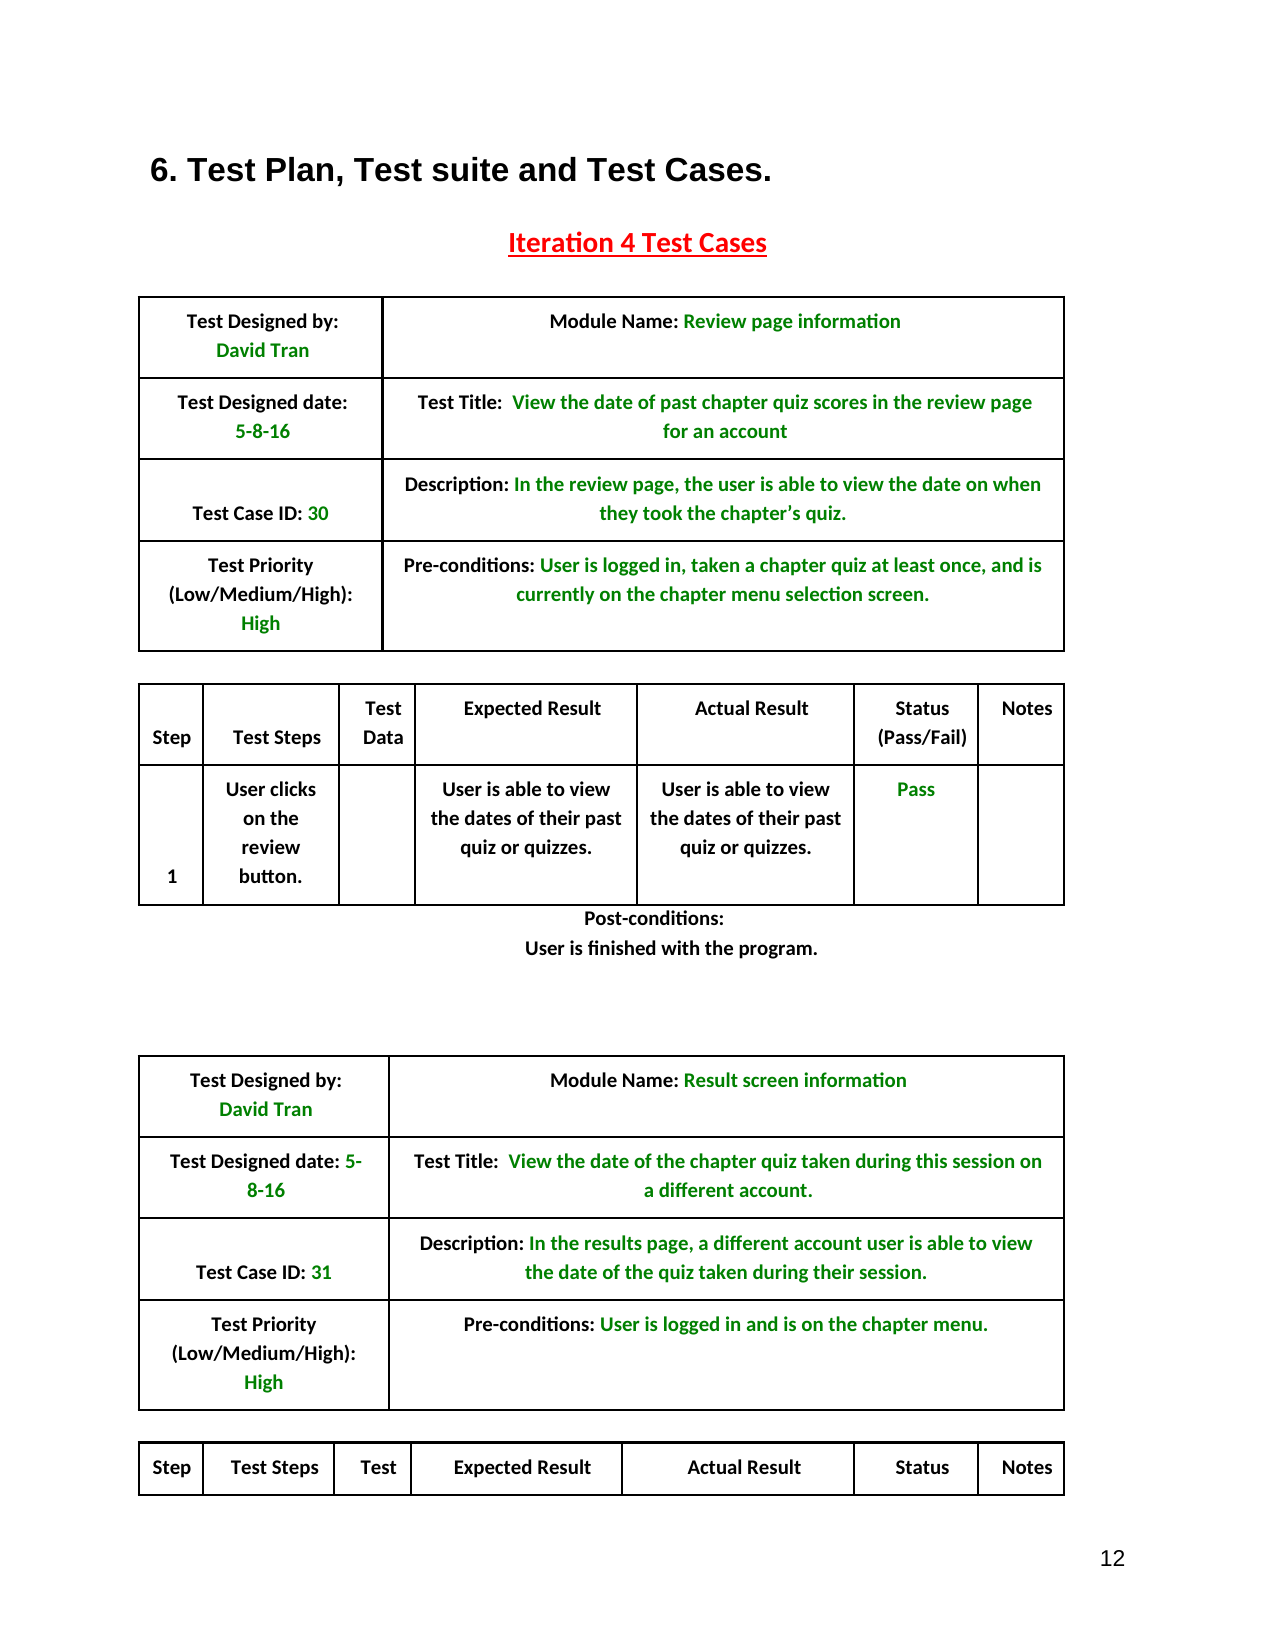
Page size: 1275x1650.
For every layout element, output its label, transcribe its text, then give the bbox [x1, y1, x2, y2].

table_cell Test Title: View the date of past chapter quiz scores in the review page for an account [384, 379, 1063, 458]
table_header Status (Pass/Fail) [855, 1444, 977, 1493]
table_cell Pre-conditions: User is logged in, taken a chapter quiz at least once, and is currently on the chapter menu selection screen. [384, 542, 1063, 650]
table_header Actual Result [638, 685, 853, 764]
table_cell 1 [140, 766, 202, 903]
table_header Expected Result [416, 685, 636, 764]
table_cell Description: In the results page, a different account user is able to view the date of the quiz taken during their session. [390, 1219, 1063, 1298]
table_cell Test Case ID: 30 [140, 460, 381, 539]
table_header Test Data [340, 685, 414, 764]
text Post-conditions: [183, 906, 1125, 931]
table_cell User is able to view the dates of their past quiz or quizzes. [416, 766, 636, 903]
table_header Module Name: Review page information [384, 298, 1063, 377]
table_cell Description: In the review page, the user is able to view the date on when they took the chapter’s quiz. [384, 460, 1063, 539]
table_cell [340, 766, 414, 903]
table_cell Pass [855, 766, 977, 903]
table_header Step [140, 685, 202, 764]
text User is finished with the program. [450, 935, 1125, 960]
table_header Test Designed by: David Tran [140, 298, 381, 377]
text 6. Test Plan, Test suite and Test Cases. [150, 150, 1125, 188]
table_header Notes [979, 685, 1063, 764]
table_cell [979, 766, 1063, 903]
table_header Expected Result [412, 1444, 621, 1493]
table_cell Test Designed date: 5-8-16 [140, 1138, 388, 1217]
table_cell Test Case ID: 31 [140, 1219, 388, 1298]
table_header Step [140, 1444, 202, 1493]
table_header Notes [979, 1444, 1063, 1493]
table_cell Test Priority (Low/Medium/High): High [140, 542, 381, 650]
table_cell Test Priority (Low/Medium/High): High [140, 1301, 388, 1409]
table_cell User is able to view the dates of their past quiz or quizzes. [638, 766, 853, 903]
table_header Test Steps [204, 1444, 333, 1493]
table_header Test Data [335, 1444, 410, 1493]
table_cell Test Designed date: 5-8-16 [140, 379, 381, 458]
table_header Status (Pass/Fail) [855, 685, 977, 764]
table_header Test Designed by: David Tran [140, 1057, 388, 1136]
table_cell Pre-conditions: User is logged in and is on the chapter menu. [390, 1301, 1063, 1409]
table_header Test Steps [204, 685, 338, 764]
text Iteration 4 Test Cases [150, 224, 1125, 260]
table_cell User clicks on the review button. [204, 766, 338, 903]
table_header Module Name: Result screen information [390, 1057, 1063, 1136]
table_cell Test Title: View the date of the chapter quiz taken during this session on a different account. [390, 1138, 1063, 1217]
table_header Actual Result [623, 1444, 853, 1493]
